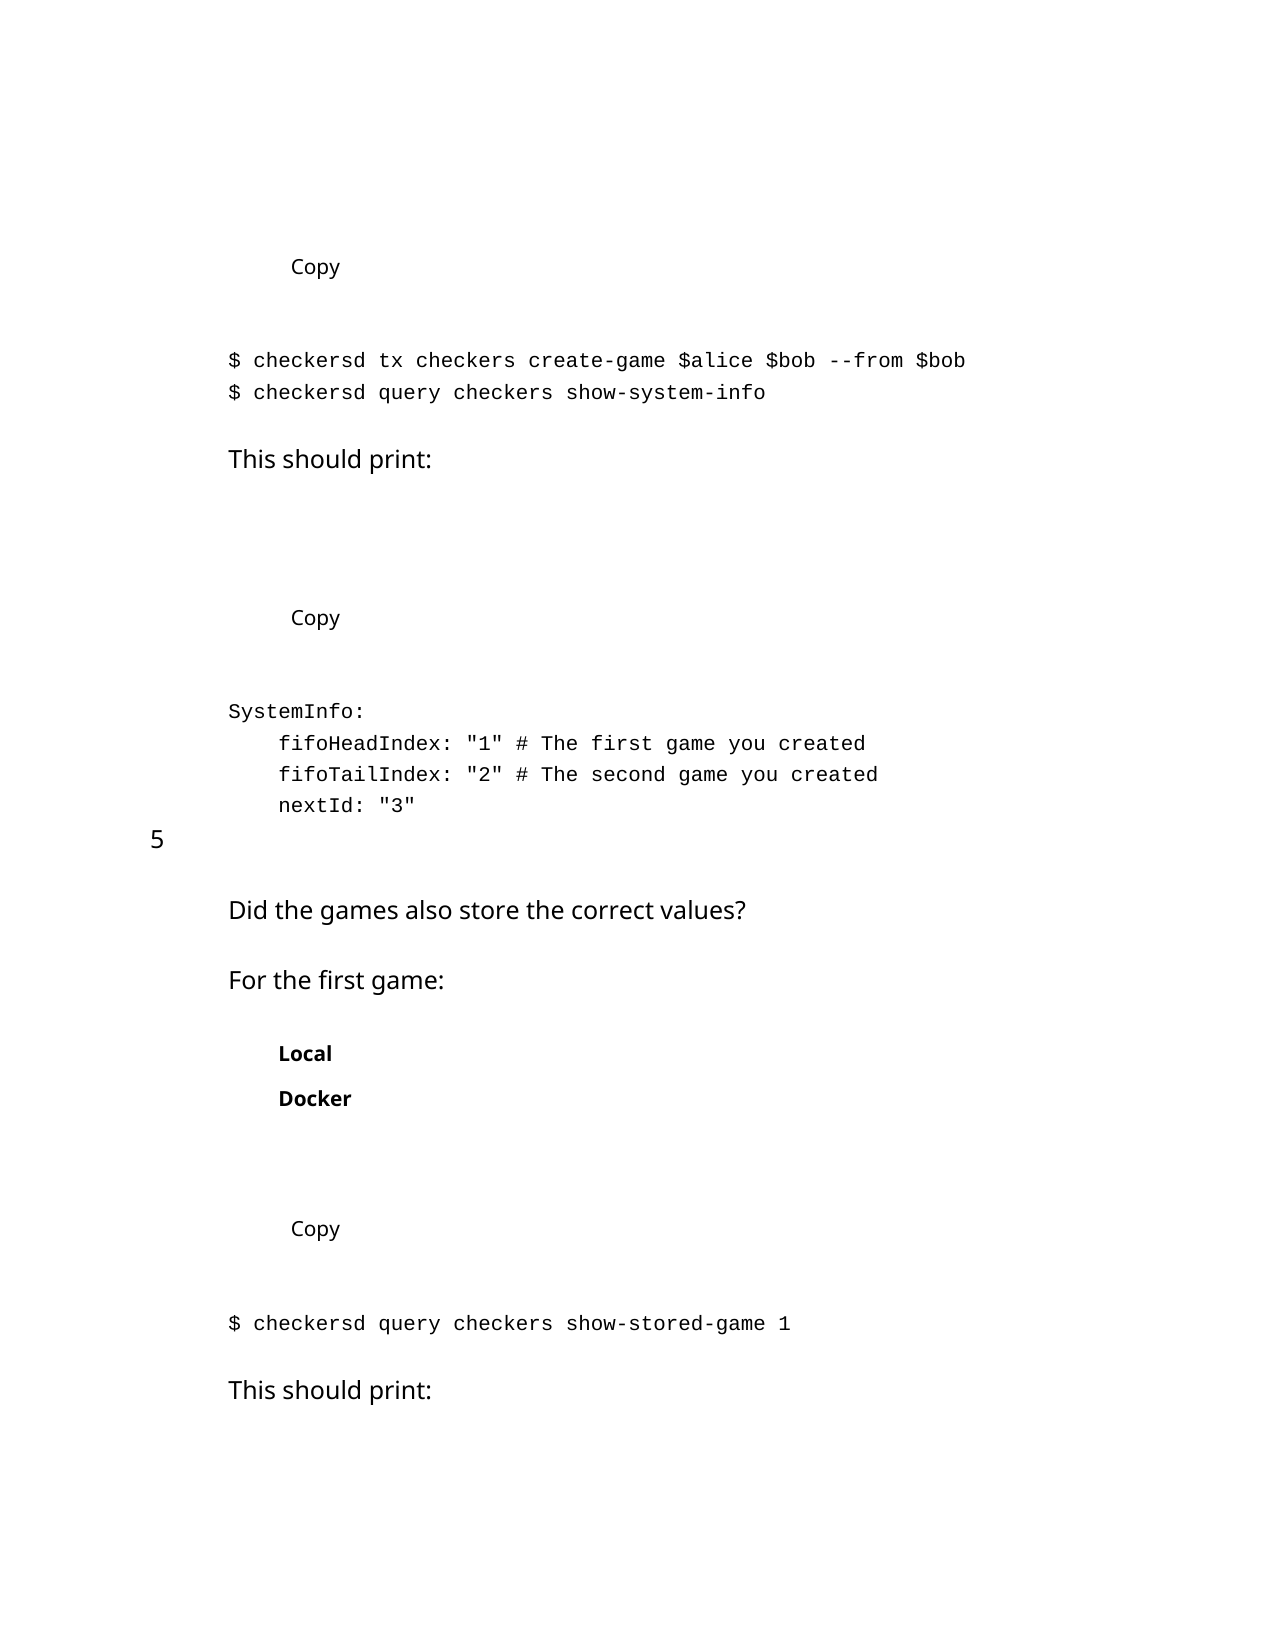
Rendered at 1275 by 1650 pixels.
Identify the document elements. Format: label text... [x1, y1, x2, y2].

text This should print: [228, 1362, 1125, 1407]
text Did the games also store the correct values? [228, 881, 1125, 926]
text fifoHeadIndex: "1" # The first game you created [228, 725, 1125, 756]
text Local [278, 1022, 1125, 1067]
text $ checkersd tx checkers create-game $alice $bob --from $bob [228, 343, 1125, 374]
text $ checkersd query checkers show-stored-game 1 [228, 1305, 1125, 1337]
text nextId: "3" [228, 787, 1125, 819]
text fifoTailIndex: "2" # The second game you created [228, 756, 1125, 787]
text SystemInfo: [228, 694, 1125, 725]
list 5 [150, 819, 1125, 856]
text Docker [278, 1067, 1125, 1112]
text Copy [272, 1200, 1094, 1255]
text This should print: [228, 430, 1125, 476]
text Copy [272, 237, 1094, 293]
text $ checkersd query checkers show-system-info [228, 374, 1125, 405]
text Copy [272, 588, 1094, 644]
text For the first game: [228, 951, 1125, 997]
